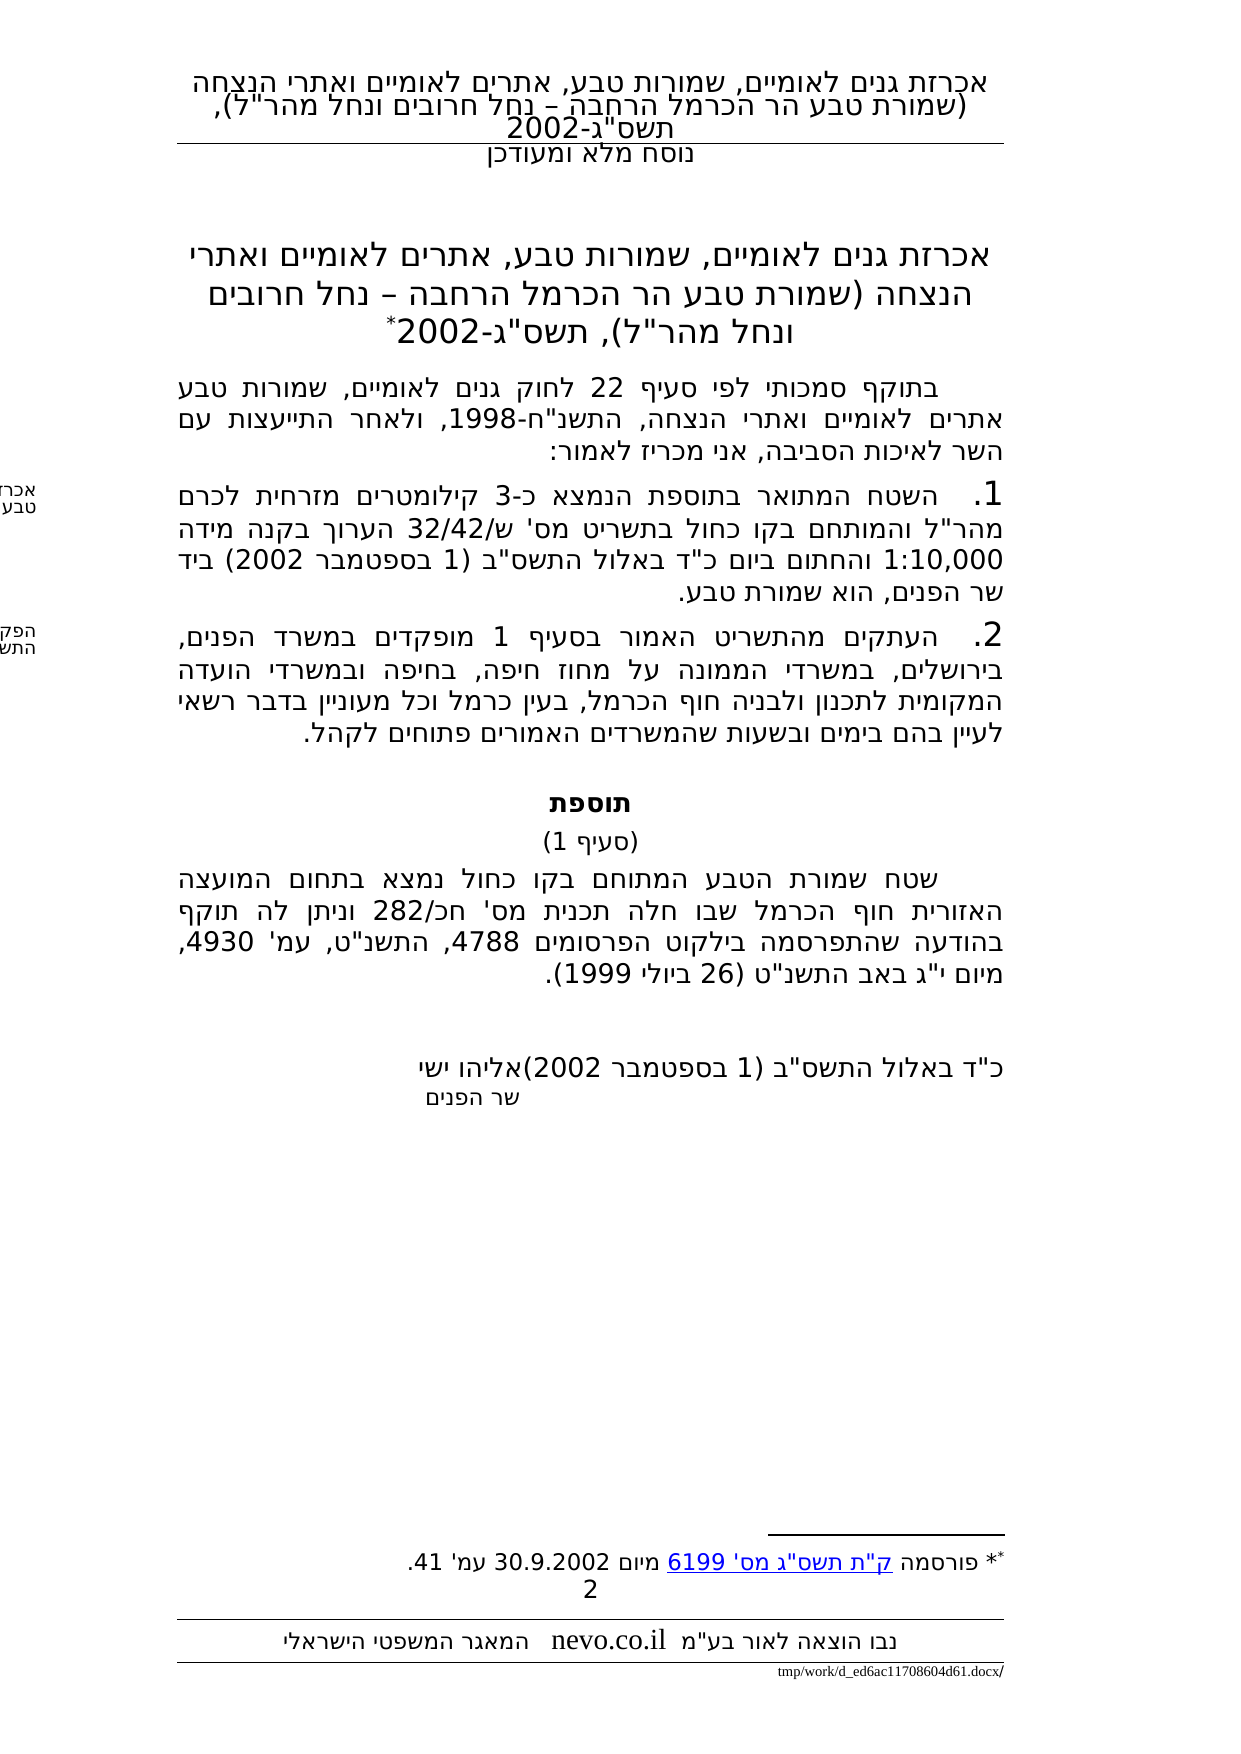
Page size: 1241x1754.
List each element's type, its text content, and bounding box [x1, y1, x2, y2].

text אכרזת גנים לאומיים, שמורות טבע, אתרים לאומיים ואתרי הנצחה (שמורת טבע הר הכרמל הרחבה – נחל חרובים ונחל מהר"ל), תשס"ג-2002* [177, 235, 1004, 352]
text תוספת [177, 788, 1004, 819]
text בתוקף סמכותי לפי סעיף 22 לחוק גנים לאומיים, שמורות טבע אתרים לאומיים ואתרי הנצחה, התשנ"ח-1998, ולאחר התייעצות עם השר לאיכות הסביבה, אני מכריז לאמור: [177, 372, 1004, 467]
text כ"ד באלול התשס"ב (1 בספטמבר 2002) אליהו ישי [177, 1053, 1004, 1084]
text שטח שמורת הטבע המתוחם בקו כחול נמצא בתחום המועצה האזורית חוף הכרמל שבו חלה תכנית מס' חכ/282 וניתן לה תוקף בהודעה שהתפרסמה בילקוט הפרסומים 4788, התשנ"ט, עמ' 4930, מיום י"ג באב התשנ"ט (26 ביולי 1999). [177, 863, 1004, 990]
text 2. העתקים מהתשריט האמור בסעיף 1 מופקדים במשרד הפנים, בירושלים, במשרדי הממונה על מחוז חיפה, בחיפה ובמשרדי הועדה המקומית לתכנון ולבניה חוף הכרמל, בעין כרמל וכל מעוניין בדבר רשאי לעיין בהם בימים ובשעות שהמשרדים האמורים פתוחים לקהל. [177, 615, 1004, 749]
text שר הפנים [177, 1084, 1004, 1111]
text 1. השטח המתואר בתוספת הנמצא כ-3 קילומטרים מזרחית לכרם מהר"ל והמותחם בקו כחול בתשריט מס' ש/32/42 הערוך בקנה מידה 1:10,000 והחתום ביום כ"ד באלול התשס"ב (1 בספטמבר 2002) ביד שר הפנים, הוא שמורת טבע. [177, 474, 1004, 608]
text (סעיף 1) [177, 827, 1004, 856]
